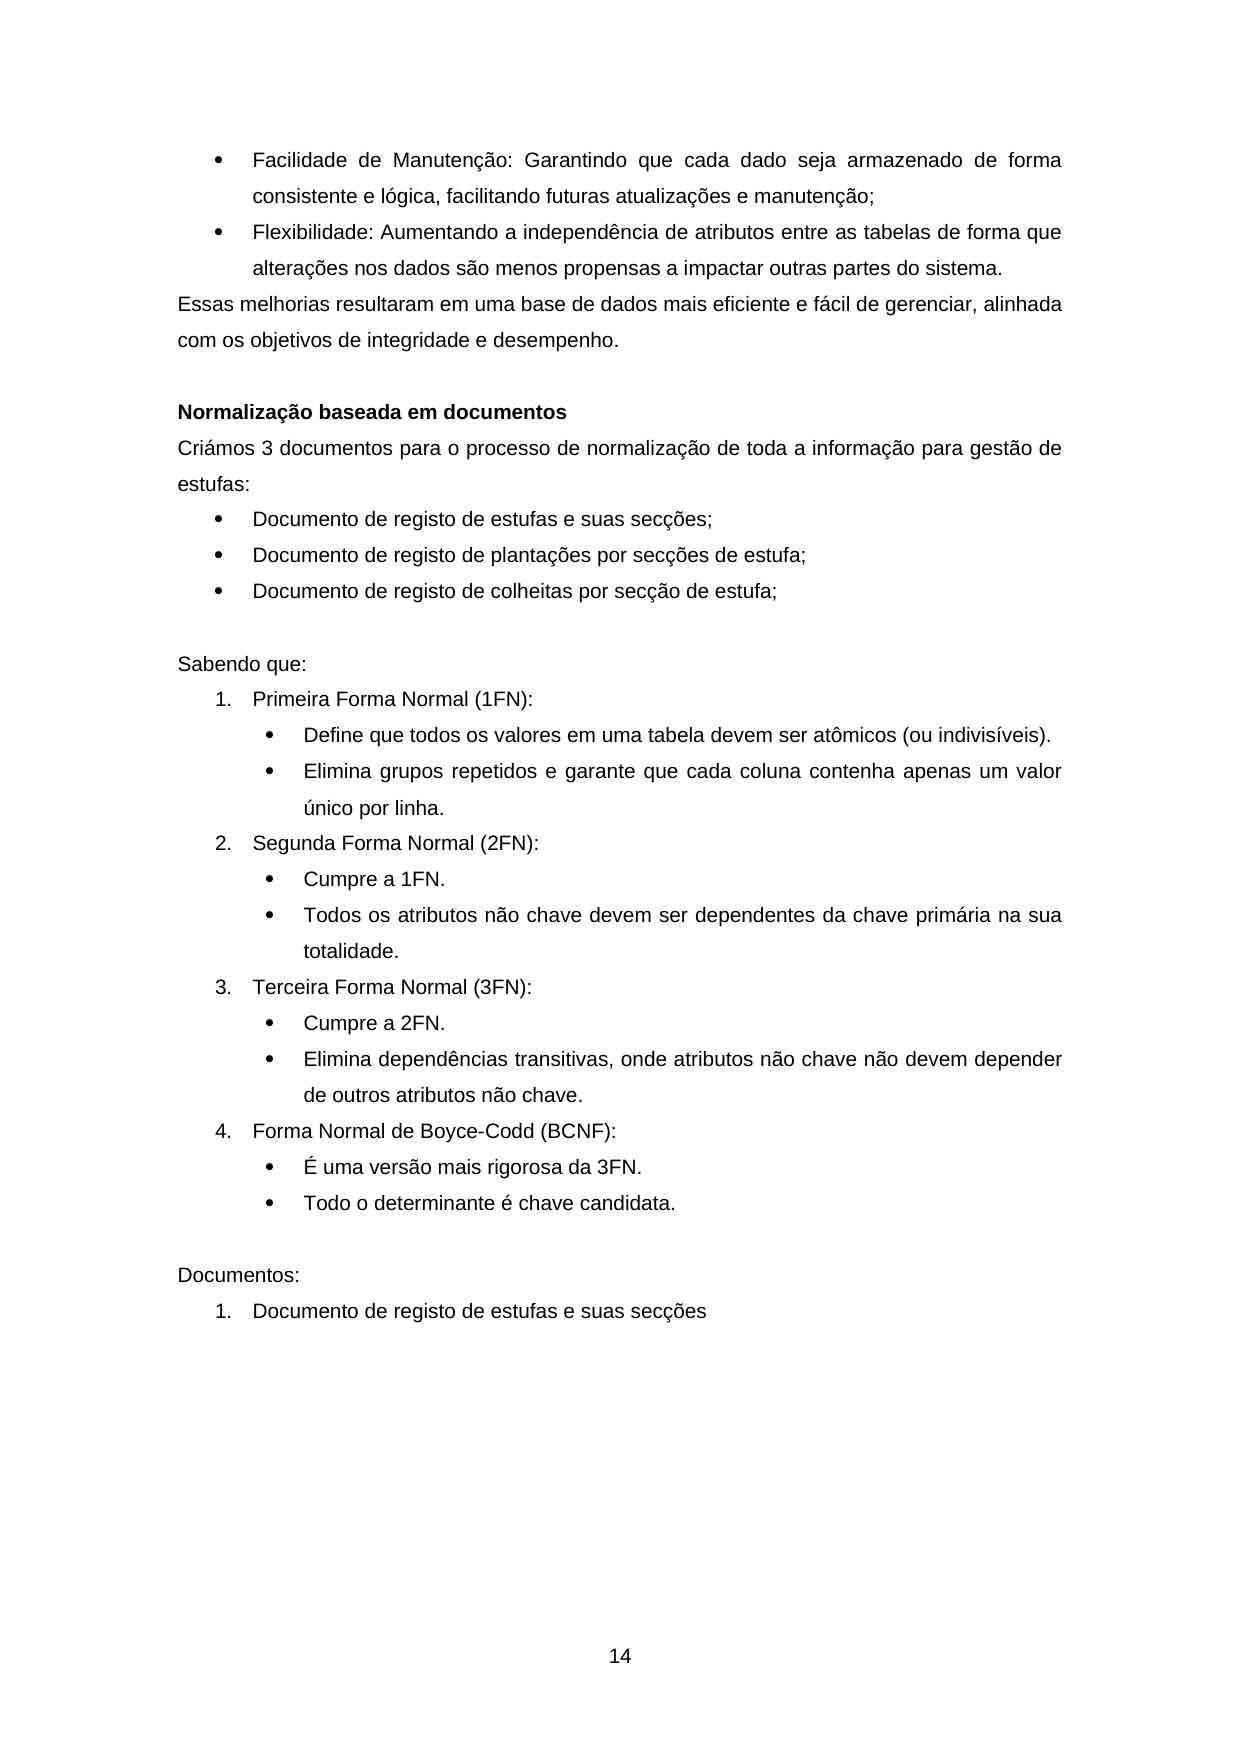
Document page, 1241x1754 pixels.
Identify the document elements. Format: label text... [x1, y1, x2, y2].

list Todo o determinante é chave candidata. [266, 1191, 1063, 1215]
list Forma Normal de Boyce-Codd (BCNF): [215, 1119, 1063, 1143]
list Facilidade de Manutenção: Garantindo que cada dado seja armazenado de forma consistente e lógica, facilitando futuras atualizações e manutenção; [215, 148, 1063, 208]
list Documento de registo de estufas e suas secções; [215, 507, 1063, 531]
text Essas melhorias resultaram em uma base de dados mais eficiente e fácil de gerenciar, alinhada com os objetivos de integridade e desempenho. [177, 292, 1063, 352]
list Todos os atributos não chave devem ser dependentes da chave primária na sua totalidade. [266, 903, 1063, 963]
text Sabendo que: [177, 651, 1063, 675]
list Segunda Forma Normal (2FN): [215, 831, 1063, 855]
list Documento de registo de colheitas por secção de estufa; [215, 579, 1063, 603]
text Documentos: [177, 1263, 1063, 1287]
text Criámos 3 documentos para o processo de normalização de toda a informação para gestão de estufas: [177, 435, 1063, 495]
list Terceira Forma Normal (3FN): [215, 975, 1063, 999]
list Flexibilidade: Aumentando a independência de atributos entre as tabelas de forma que alterações nos dados são menos propensas a impactar outras partes do sistema. [215, 220, 1063, 280]
list Documento de registo de estufas e suas secções [215, 1299, 1063, 1323]
list Define que todos os valores em uma tabela devem ser atômicos (ou indivisíveis). [266, 723, 1063, 747]
list Elimina dependências transitivas, onde atributos não chave não devem depender de outros atributos não chave. [266, 1047, 1063, 1107]
list Primeira Forma Normal (1FN): [215, 687, 1063, 711]
list Documento de registo de plantações por secções de estufa; [215, 543, 1063, 567]
list É uma versão mais rigorosa da 3FN. [266, 1155, 1063, 1179]
list Cumpre a 2FN. [266, 1011, 1063, 1035]
list Cumpre a 1FN. [266, 867, 1063, 891]
list Elimina grupos repetidos e garante que cada coluna contenha apenas um valor único por linha. [266, 759, 1063, 819]
text Normalização baseada em documentos [177, 399, 1063, 423]
